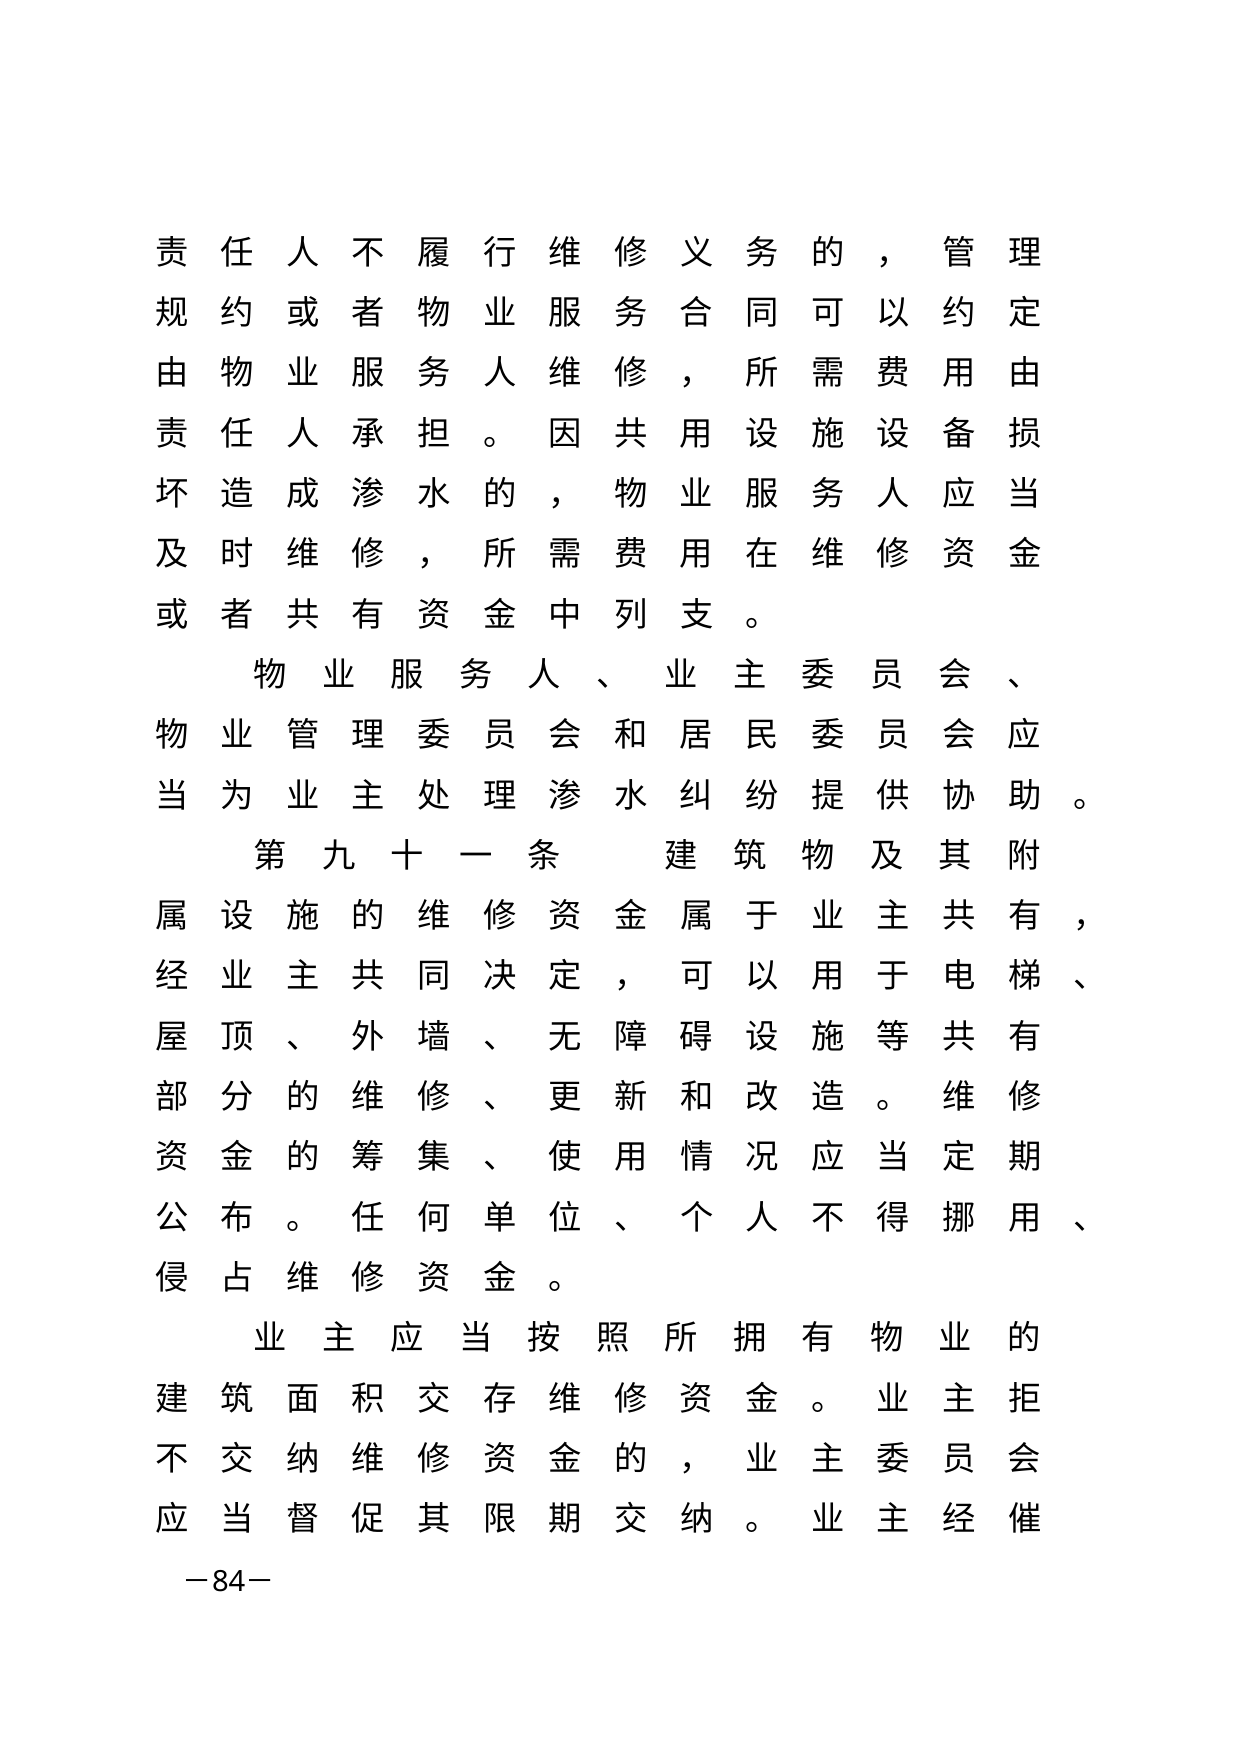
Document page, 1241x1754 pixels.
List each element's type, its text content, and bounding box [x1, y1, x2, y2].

text 第九十一条 建筑物及其附属设施的维修资金属于业主共有，经业主共同决定，可以用于电梯、屋顶、外墙、无障碍设施等共有部分的维修、更新和改造。维修资金的筹集、使用情况应当定期公布。任何单位、个人不得挪用、侵占维修资金。 [155, 823, 1073, 1305]
text 物业服务人、业主委员会、物业管理委员会和居民委员会应当为业主处理渗水纠纷提供协助。 [155, 642, 1073, 823]
text 房屋保修期限届满后出现渗水影响相邻房屋的，责任人应当及时维修，依法承担赔偿责任。责任人不履行维修义务的，管理规约或者物业服务合同可以约定由物业服务人维修，所需费用由责任人承担。因共用设施设备损坏造成渗水的，物业服务人应当及时维修，所需费用在维修资金或者共有资金中列支。 [155, 219, 1073, 642]
text 业主应当按照所拥有物业的建筑面积交存维修资金。业主拒不交纳维修资金的，业主委员会应当督促其限期交纳。业主经催告后仍不交纳的，经业主大会决定，业主委员会可以依法向人民法院提起诉讼。 [155, 1305, 1073, 1546]
